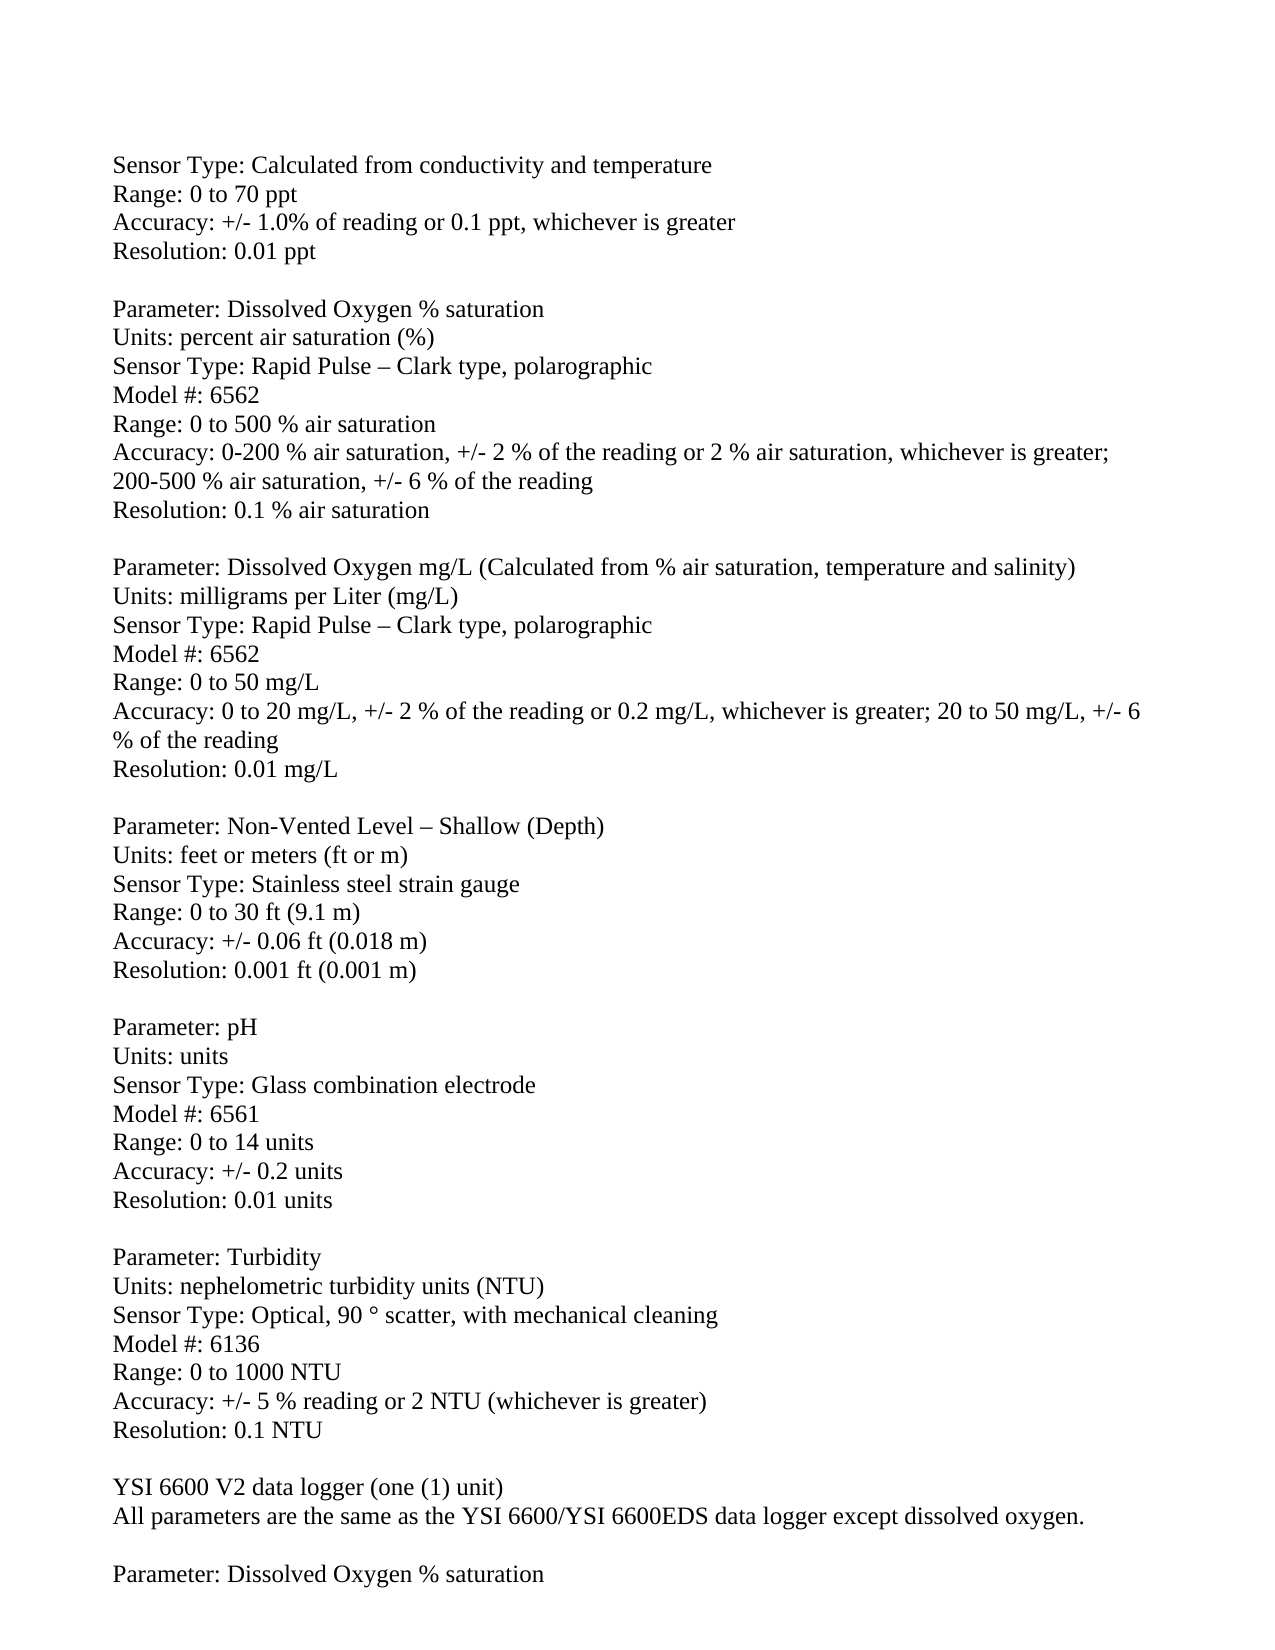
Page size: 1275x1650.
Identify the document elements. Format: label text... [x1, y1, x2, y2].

text Range: 0 to 500 % air saturation [112, 409, 1153, 437]
text Range: 0 to 1000 NTU [112, 1357, 1153, 1386]
text Range: 0 to 50 mg/L [112, 667, 1153, 696]
text Units: units [112, 1041, 1153, 1070]
text Resolution: 0.01 ppt [112, 236, 1153, 265]
text Sensor Type: Glass combination electrode [112, 1070, 1153, 1099]
text Units: milligrams per Liter (mg/L) [112, 581, 1153, 610]
text Parameter: Dissolved Oxygen mg/L (Calculated from % air saturation, temperature and salinity) [112, 552, 1153, 581]
text Sensor Type: Optical, 90 ° scatter, with mechanical cleaning [112, 1300, 1153, 1329]
text Range: 0 to 70 ppt [112, 179, 1153, 207]
text Model #: 6561 [112, 1099, 1153, 1127]
text All parameters are the same as the YSI 6600/YSI 6600 data logger except dissolved oxygen. [112, 1501, 1153, 1530]
text Accuracy: +/- 1.0% of reading or 0.1 ppt, whichever is greater [112, 207, 1153, 236]
text YSI 6600 V2 data logger (one (1) unit) [112, 1472, 1153, 1501]
text Parameter: Dissolved Oxygen % saturation [112, 294, 1153, 322]
text Units: feet or meters (ft or m) [112, 840, 1153, 869]
text Resolution: 0.01 units [112, 1185, 1153, 1214]
text Accuracy: 0-200 % air saturation, +/- 2 % of the reading or 2 % air saturation, whichever is greater; 200-500 % air saturation, +/- 6 % of the reading [112, 437, 1153, 495]
text Accuracy: +/- 0.06 ft (0.018 m) [112, 926, 1153, 955]
text Range: 0 to 14 units [112, 1127, 1153, 1156]
text Model #: 6562 [112, 639, 1153, 667]
text Sensor Type: Calculated from conductivity and temperature [112, 150, 1153, 179]
text Sensor Type: Stainless steel strain gauge [112, 869, 1153, 897]
text Parameter: Turbidity [112, 1242, 1153, 1271]
text Sensor Type: Rapid Pulse – type, polarographic [112, 351, 1153, 380]
text Model #: 6136 [112, 1329, 1153, 1357]
text Accuracy: +/- 5 % reading or 2 NTU (whichever is greater) [112, 1386, 1153, 1415]
text Accuracy: +/- 0.2 units [112, 1156, 1153, 1185]
text Resolution: 0.01 mg/L [112, 754, 1153, 782]
text Resolution: 0.1 % air saturation [112, 495, 1153, 524]
text Range: 0 to 30 ft (9.1 m) [112, 897, 1153, 926]
text Parameter: pH [112, 1012, 1153, 1041]
text Units: percent air saturation (%) [112, 322, 1153, 351]
text Resolution: 0.001 ft (0.001 m) [112, 955, 1153, 984]
text Accuracy: 0 to 20 mg/L, +/- 2 % of the reading or 0.2 mg/L, whichever is greater; 20 to 50 mg/L, +/- 6 % of the reading [112, 696, 1153, 754]
text Units: nephelometric turbidity units (NTU) [112, 1271, 1153, 1300]
text Resolution: 0.1 NTU [112, 1415, 1153, 1444]
text Parameter: Non-Vented Level – Shallow (Depth) [112, 811, 1153, 840]
text Sensor Type: Rapid Pulse – type, polarographic [112, 610, 1153, 639]
text Parameter: Dissolved Oxygen % saturation [112, 1559, 1153, 1587]
text Model #: 6562 [112, 380, 1153, 409]
